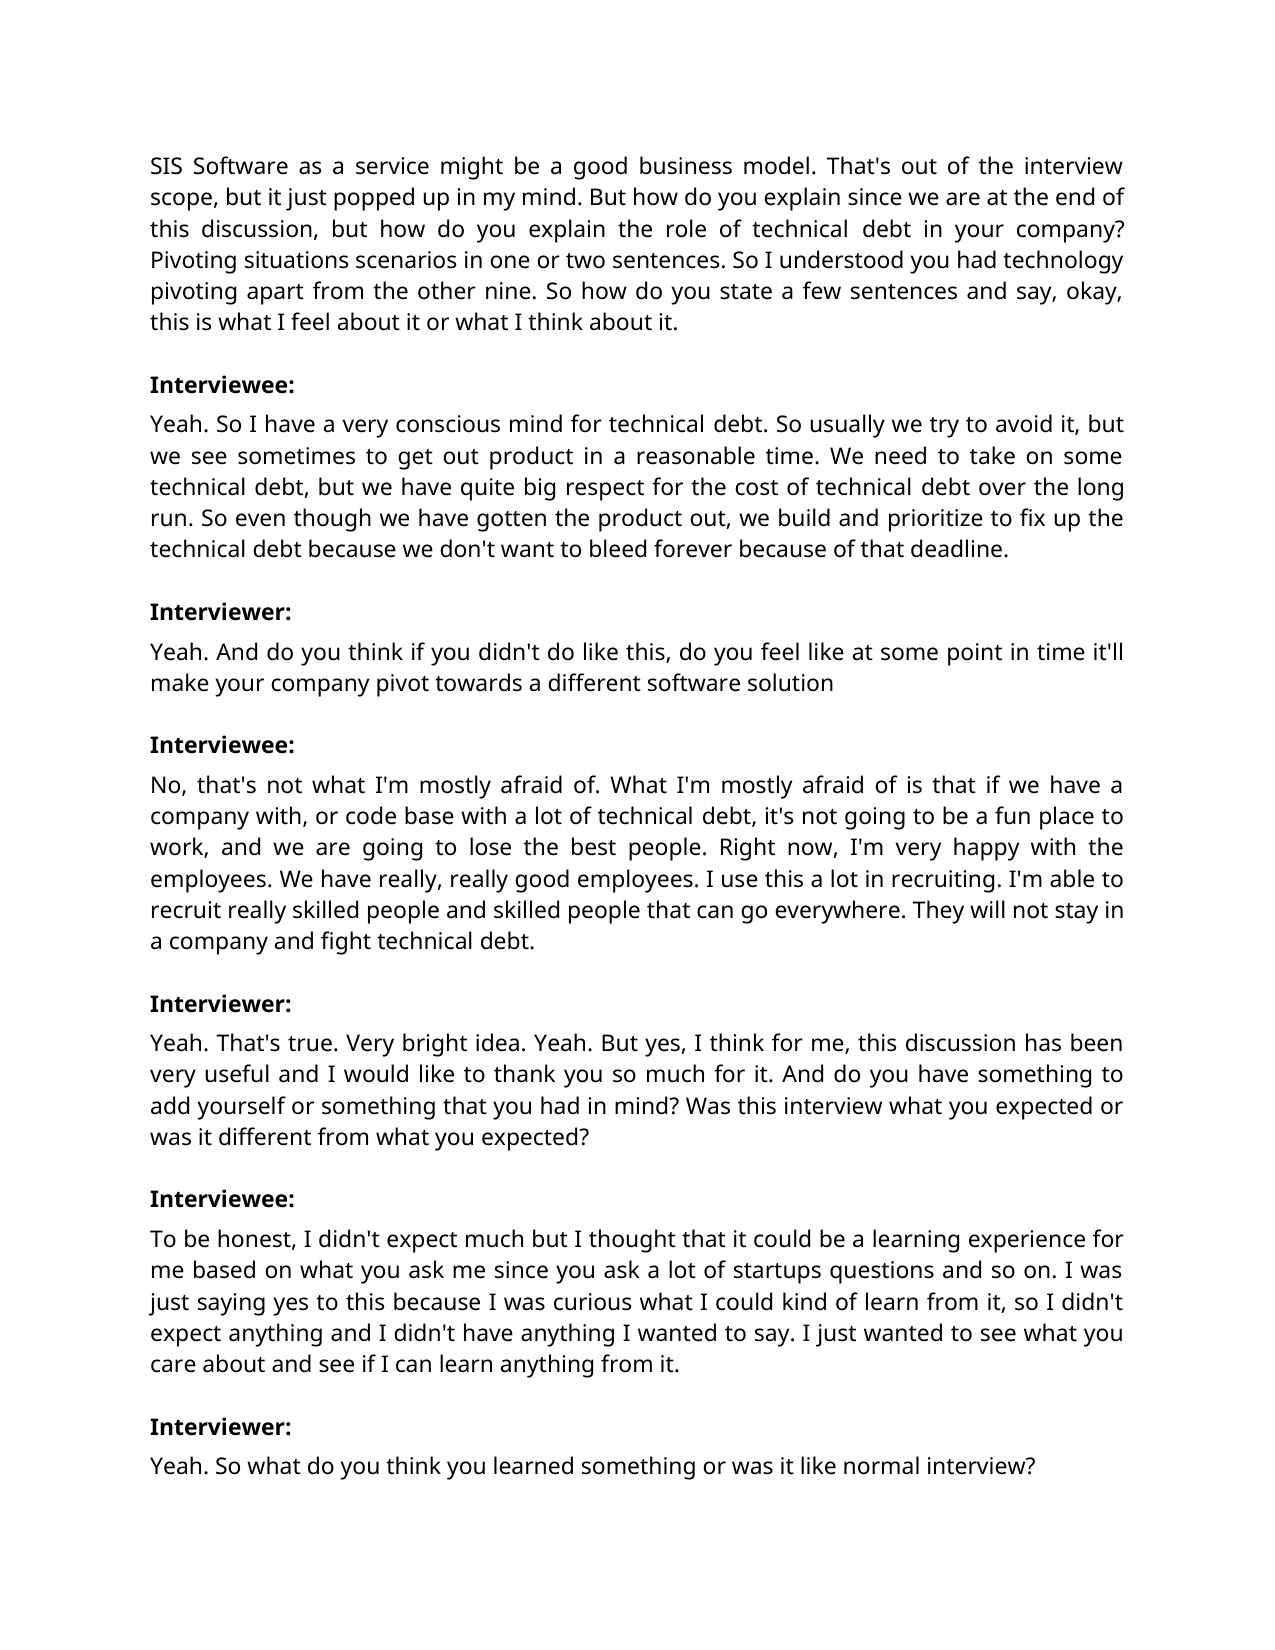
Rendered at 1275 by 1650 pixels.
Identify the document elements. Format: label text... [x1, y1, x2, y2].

text Interviewee: [150, 729, 1125, 760]
text Interviewer: [150, 987, 1125, 1019]
text Yeah. That's true. Very bright idea. Yeah. But yes, I think for me, this discussion has been very useful and I would like to thank you so much for it. And do you have something to add yourself or something that you had in mind? Was this interview what you expected or was it different from what you expected? [150, 1027, 1125, 1152]
text Yeah. So what do you think you learned something or was it like normal interview? [150, 1450, 1125, 1481]
text Interviewee: [150, 369, 1125, 400]
text Interviewer: [150, 596, 1125, 627]
text Yeah. So I have a very conscious mind for technical debt. So usually we try to avoid it, but we see sometimes to get out product in a reasonable time. We need to take on some technical debt, but we have quite big respect for the cost of technical debt over the long run. So even though we have gotten the product out, we build and prioritize to fix up the technical debt because we don't want to bleed forever because of that deadline. [150, 408, 1125, 564]
text Interviewee: [150, 1183, 1125, 1214]
text Interviewer: [150, 1410, 1125, 1442]
text SIS Software as a service might be a good business model. That's out of the interview scope, but it just popped up in my mind. But how do you explain since we are at the end of this discussion, but how do you explain the role of technical debt in your company? Pivoting situations scenarios in one or two sentences. So I understood you had technology pivoting apart from the other nine. So how do you state a few sentences and say, okay, this is what I feel about it or what I think about it. [150, 150, 1125, 337]
text No, that's not what I'm mostly afraid of. What I'm mostly afraid of is that if we have a company with, or code base with a lot of technical debt, it's not going to be a fun place to work, and we are going to lose the best people. Right now, I'm very happy with the employees. We have really, really good employees. I use this a lot in recruiting. I'm able to recruit really skilled people and skilled people that can go everywhere. They will not stay in a company and fight technical debt. [150, 769, 1125, 956]
text To be honest, I didn't expect much but I thought that it could be a learning experience for me based on what you ask me since you ask a lot of startups questions and so on. I was just saying yes to this because I was curious what I could kind of learn from it, so I didn't expect anything and I didn't have anything I wanted to say. I just wanted to see what you care about and see if I can learn anything from it. [150, 1223, 1125, 1379]
text Yeah. And do you think if you didn't do like this, do you feel like at some point in time it'll make your company pivot towards a different software solution [150, 635, 1125, 698]
